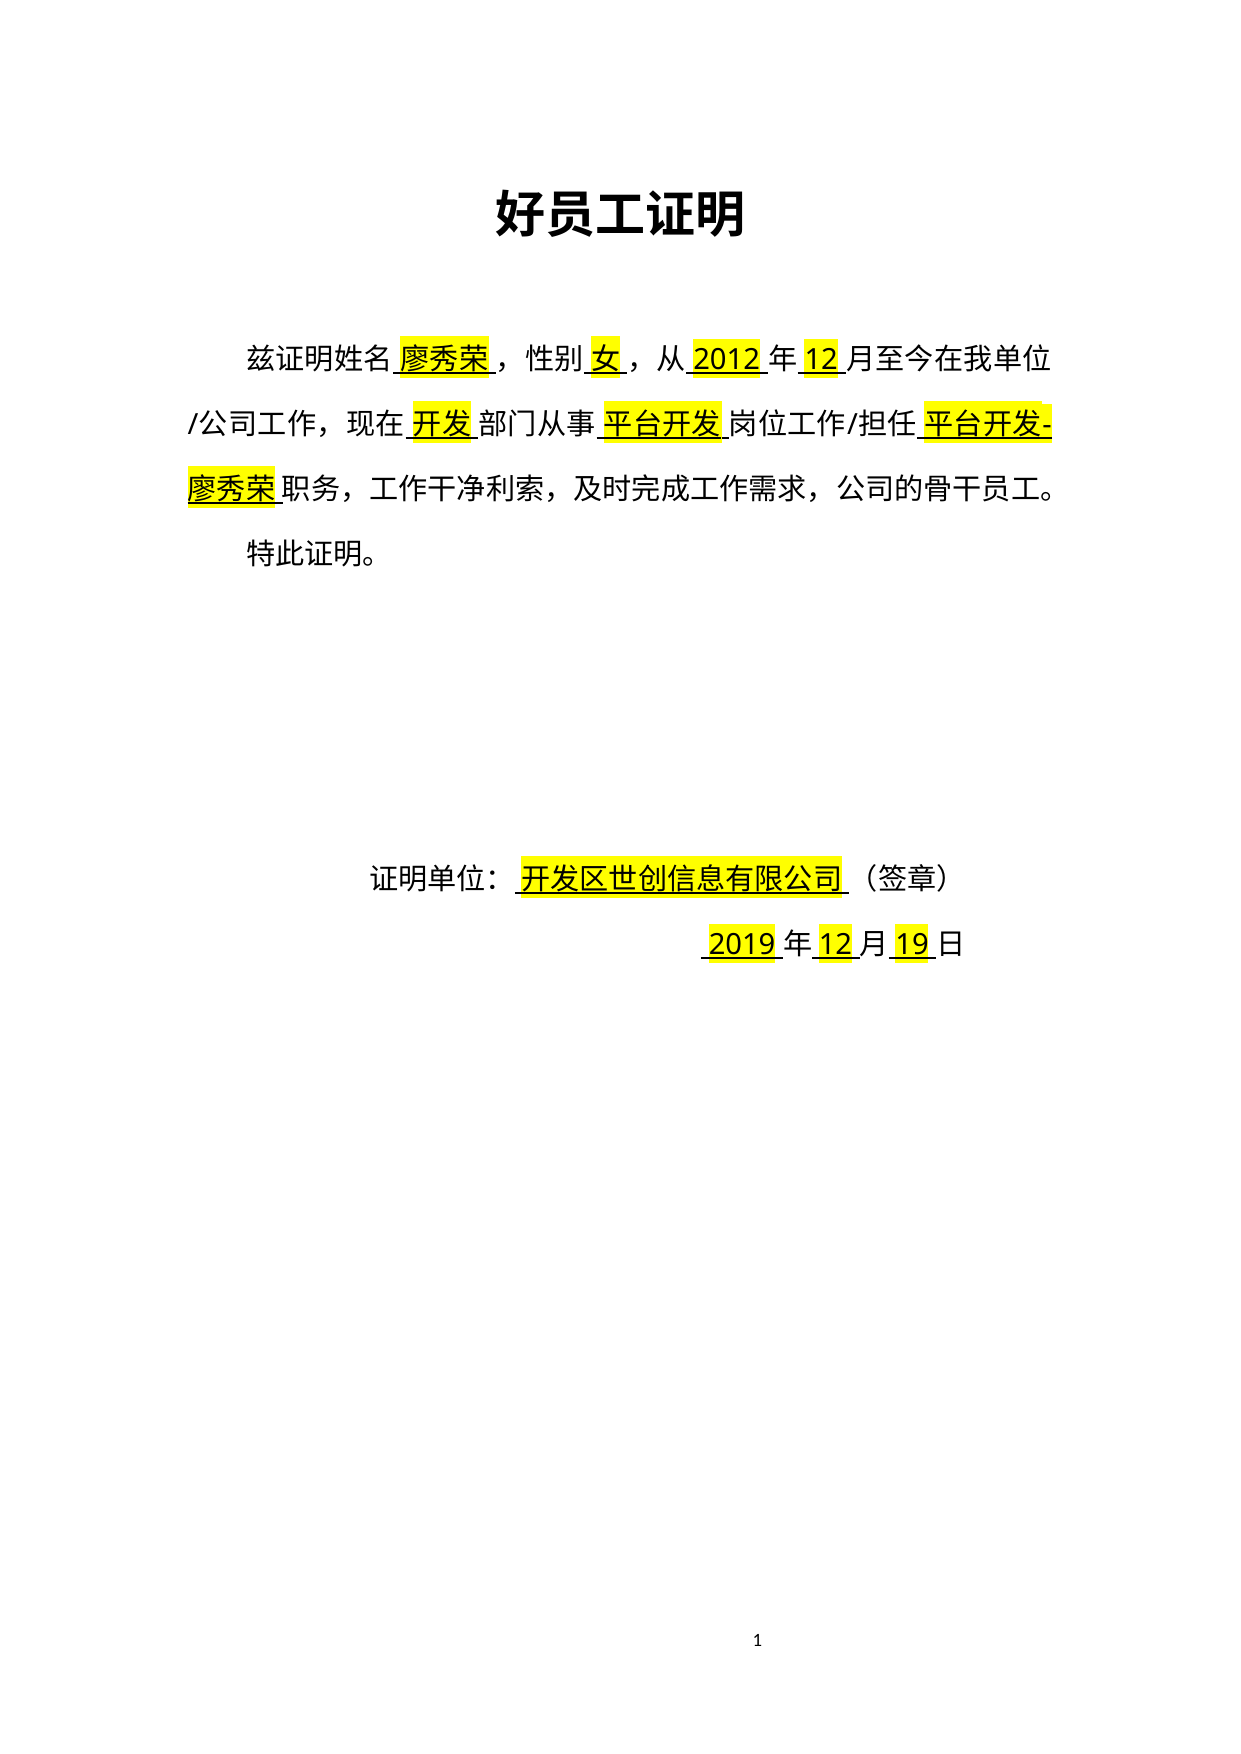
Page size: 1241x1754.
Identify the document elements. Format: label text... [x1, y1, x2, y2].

text 证明单位： 开发区世创信息有限公司 （签章） [187, 844, 965, 909]
text 兹证明姓名 廖秀荣 ，性别 女 ，从 2012 年 12 月至今在我单位/公司工作，现在 开发 部门从事 平台开发 岗位工作/担任 平台开发-廖秀荣 职务，工作干净利索，及时完成工作需求，公司的骨干员工。 [187, 324, 1053, 519]
text 好员工证明 [187, 162, 1053, 259]
text 特此证明。 [187, 519, 1053, 584]
text 2019 年 12 月 19 日 [187, 909, 965, 974]
